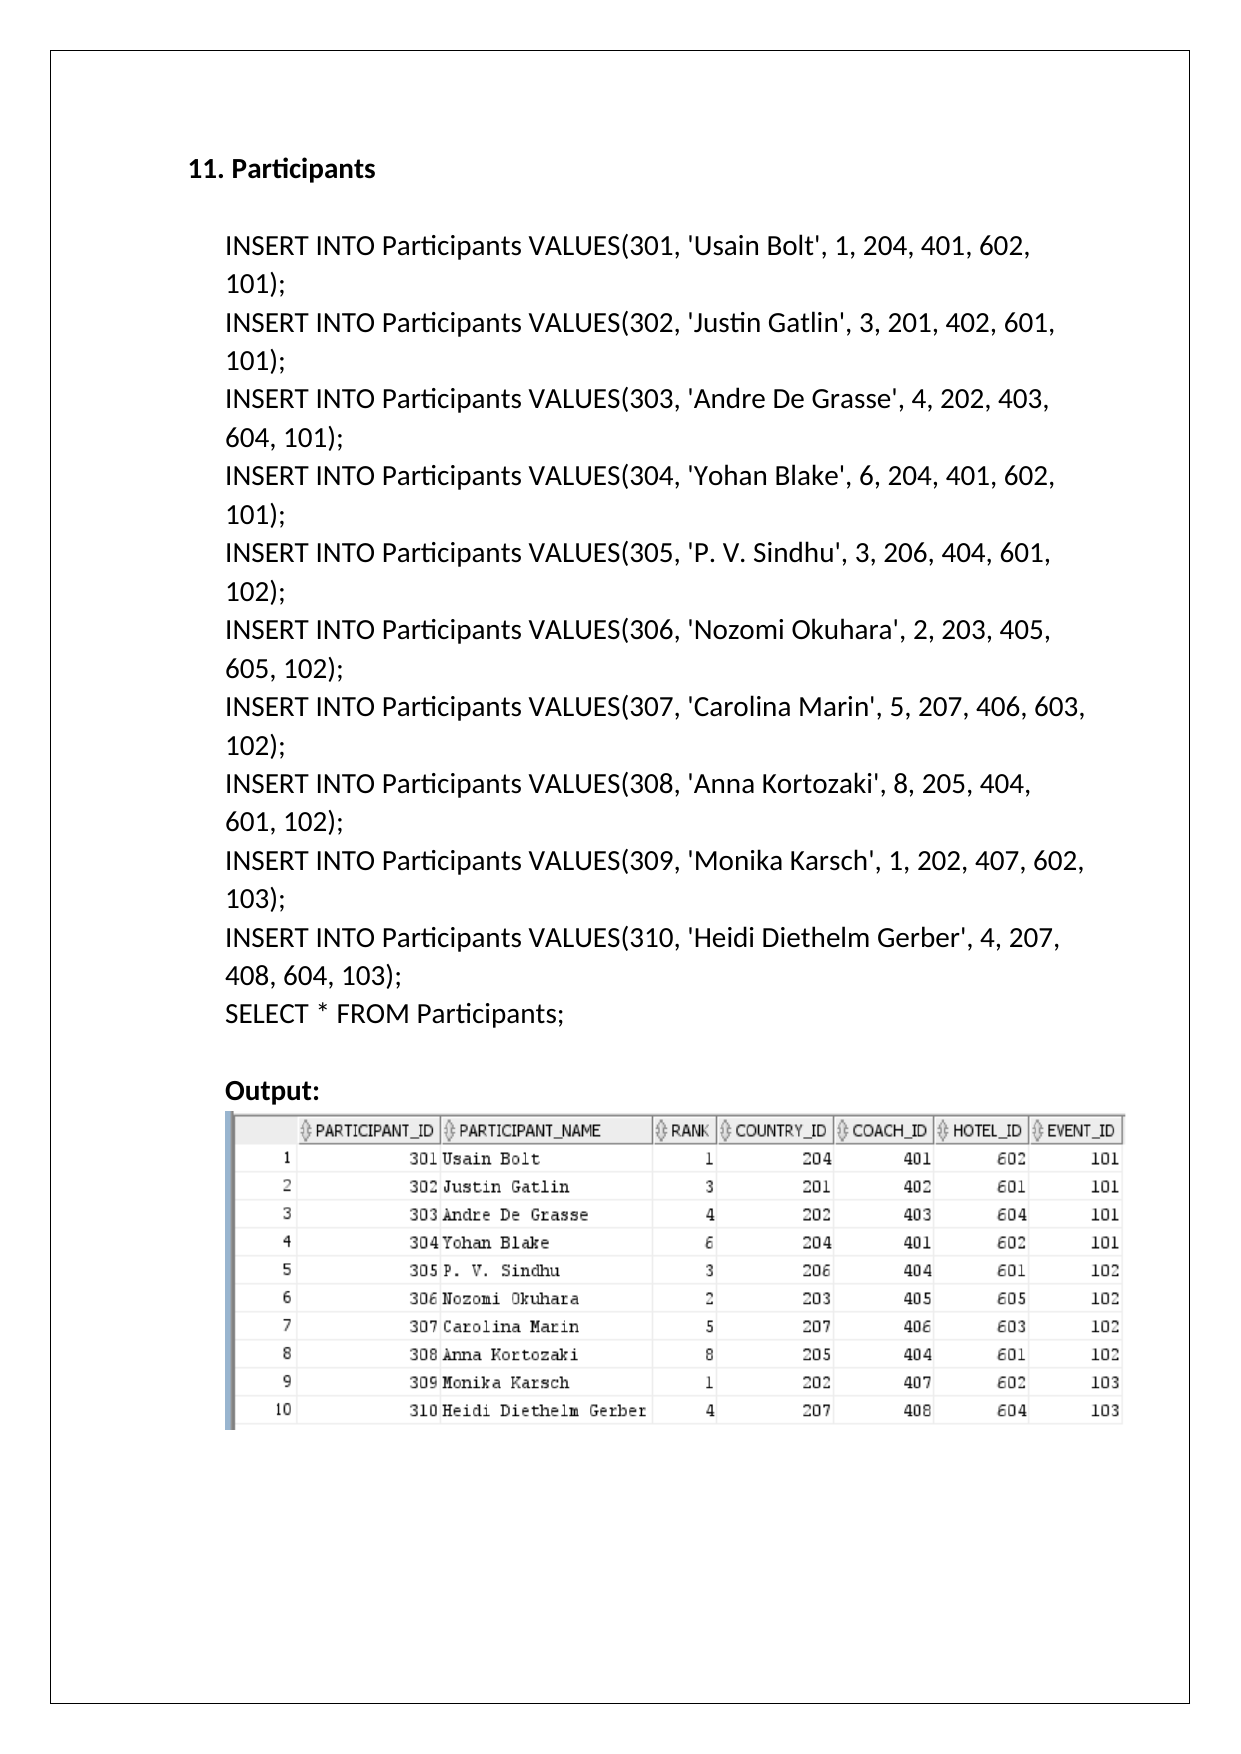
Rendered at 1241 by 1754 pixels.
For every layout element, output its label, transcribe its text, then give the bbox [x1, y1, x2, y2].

list INSERT INTO Participants VALUES(310, 'Heidi Diethelm Gerber', 4, 207, 408, 604, 103); [225, 919, 1090, 993]
list INSERT INTO Participants VALUES(308, 'Anna Kortozaki', 8, 205, 404, 601, 102); [225, 765, 1090, 839]
picture [225, 1111, 1126, 1430]
list SELECT * FROM Participants; [225, 996, 1090, 1031]
list Output: [225, 1072, 1090, 1108]
list INSERT INTO Participants VALUES(306, 'Nozomi Okuhara', 2, 203, 405, 605, 102); [225, 611, 1090, 685]
list INSERT INTO Participants VALUES(307, 'Carolina Marin', 5, 207, 406, 603, 102); [225, 688, 1090, 762]
list Participants [187, 150, 1090, 186]
list INSERT INTO Participants VALUES(305, 'P. V. Sindhu', 3, 206, 404, 601, 102); [225, 534, 1090, 608]
list INSERT INTO Participants VALUES(302, 'Justin Gatlin', 3, 201, 402, 601, 101); [225, 304, 1090, 378]
list INSERT INTO Participants VALUES(304, 'Yohan Blake', 6, 204, 401, 602, 101); [225, 457, 1090, 532]
list INSERT INTO Participants VALUES(301, 'Usain Bolt', 1, 204, 401, 602, 101); [225, 227, 1090, 301]
list INSERT INTO Participants VALUES(303, 'Andre De Grasse', 4, 202, 403, 604, 101); [225, 381, 1090, 455]
list INSERT INTO Participants VALUES(309, 'Monika Karsch', 1, 202, 407, 602, 103); [225, 842, 1090, 916]
